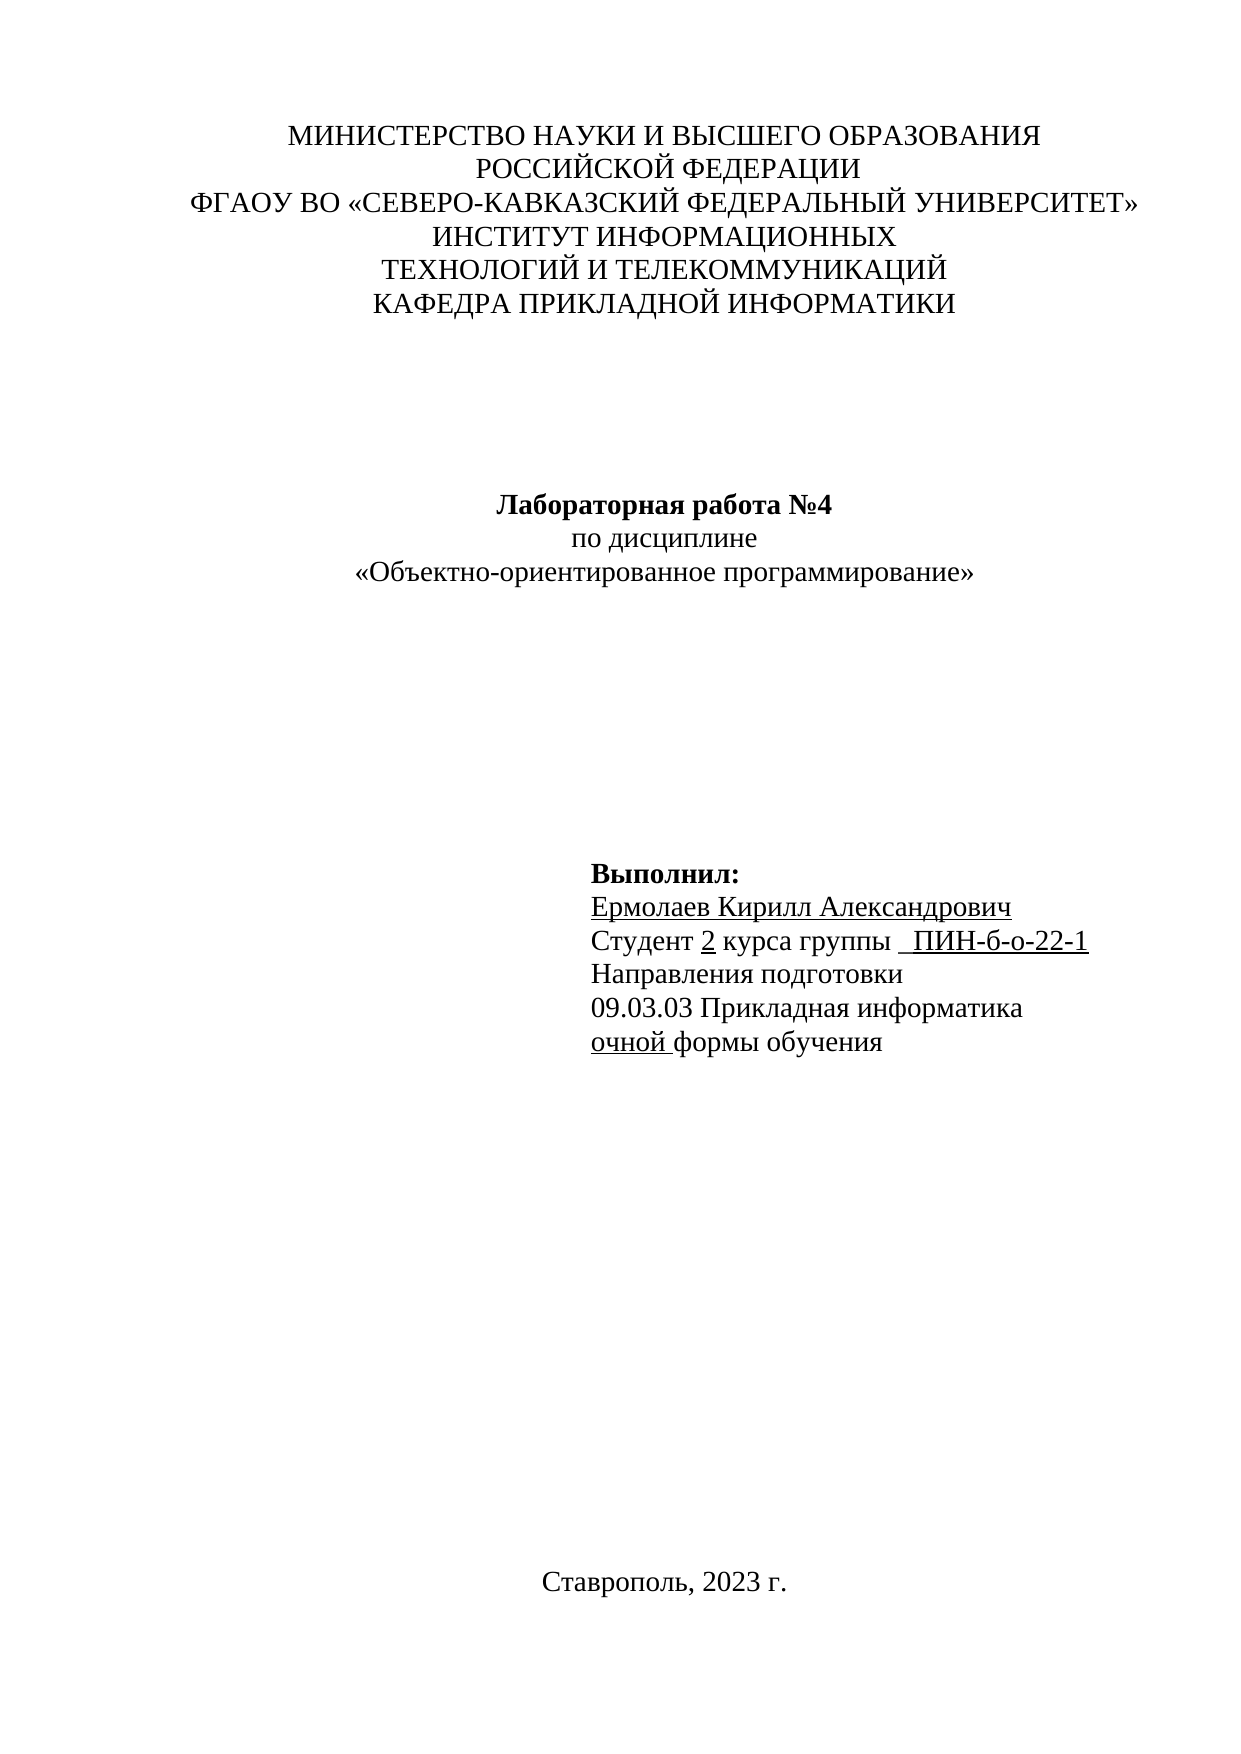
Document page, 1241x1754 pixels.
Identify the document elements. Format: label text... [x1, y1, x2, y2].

text Лабораторная работа №4 [177, 487, 1152, 521]
text КАФЕДРА ПРИКЛАДНОЙ ИНФОРМАТИКИ [177, 286, 1152, 319]
text ИНСТИТУТ ИНФОРМАЦИОННЫХ [177, 219, 1152, 252]
text Студент 2 курса группы _ПИН-б-о-22-1 [591, 923, 1152, 957]
text Выполнил: [591, 856, 1152, 889]
text «Объектно-ориентированное программирование» [177, 554, 1152, 588]
text по дисциплине [177, 521, 1152, 554]
text 09.03.03 Прикладная информатика [591, 990, 1152, 1024]
text ФГАОУ ВО «СЕВЕРО-КАВКАЗСКИЙ ФЕДЕРАЛЬНЫЙ УНИВЕРСИТЕТ» [177, 185, 1152, 219]
text очной формы обучения [591, 1024, 1152, 1057]
text Направления подготовки [591, 957, 1152, 990]
text Ермолаев Кирилл Александрович [591, 889, 1152, 923]
text ТЕХНОЛОГИЙ И ТЕЛЕКОММУНИКАЦИЙ [177, 252, 1152, 286]
text РОССИЙСКОЙ ФЕДЕРАЦИИ [177, 152, 1152, 185]
text МИНИСТЕРСТВО НАУКИ И ВЫСШЕГО ОБРАЗОВАНИЯ [177, 118, 1152, 152]
text Ставрополь, 2023 г. [177, 1564, 1152, 1598]
